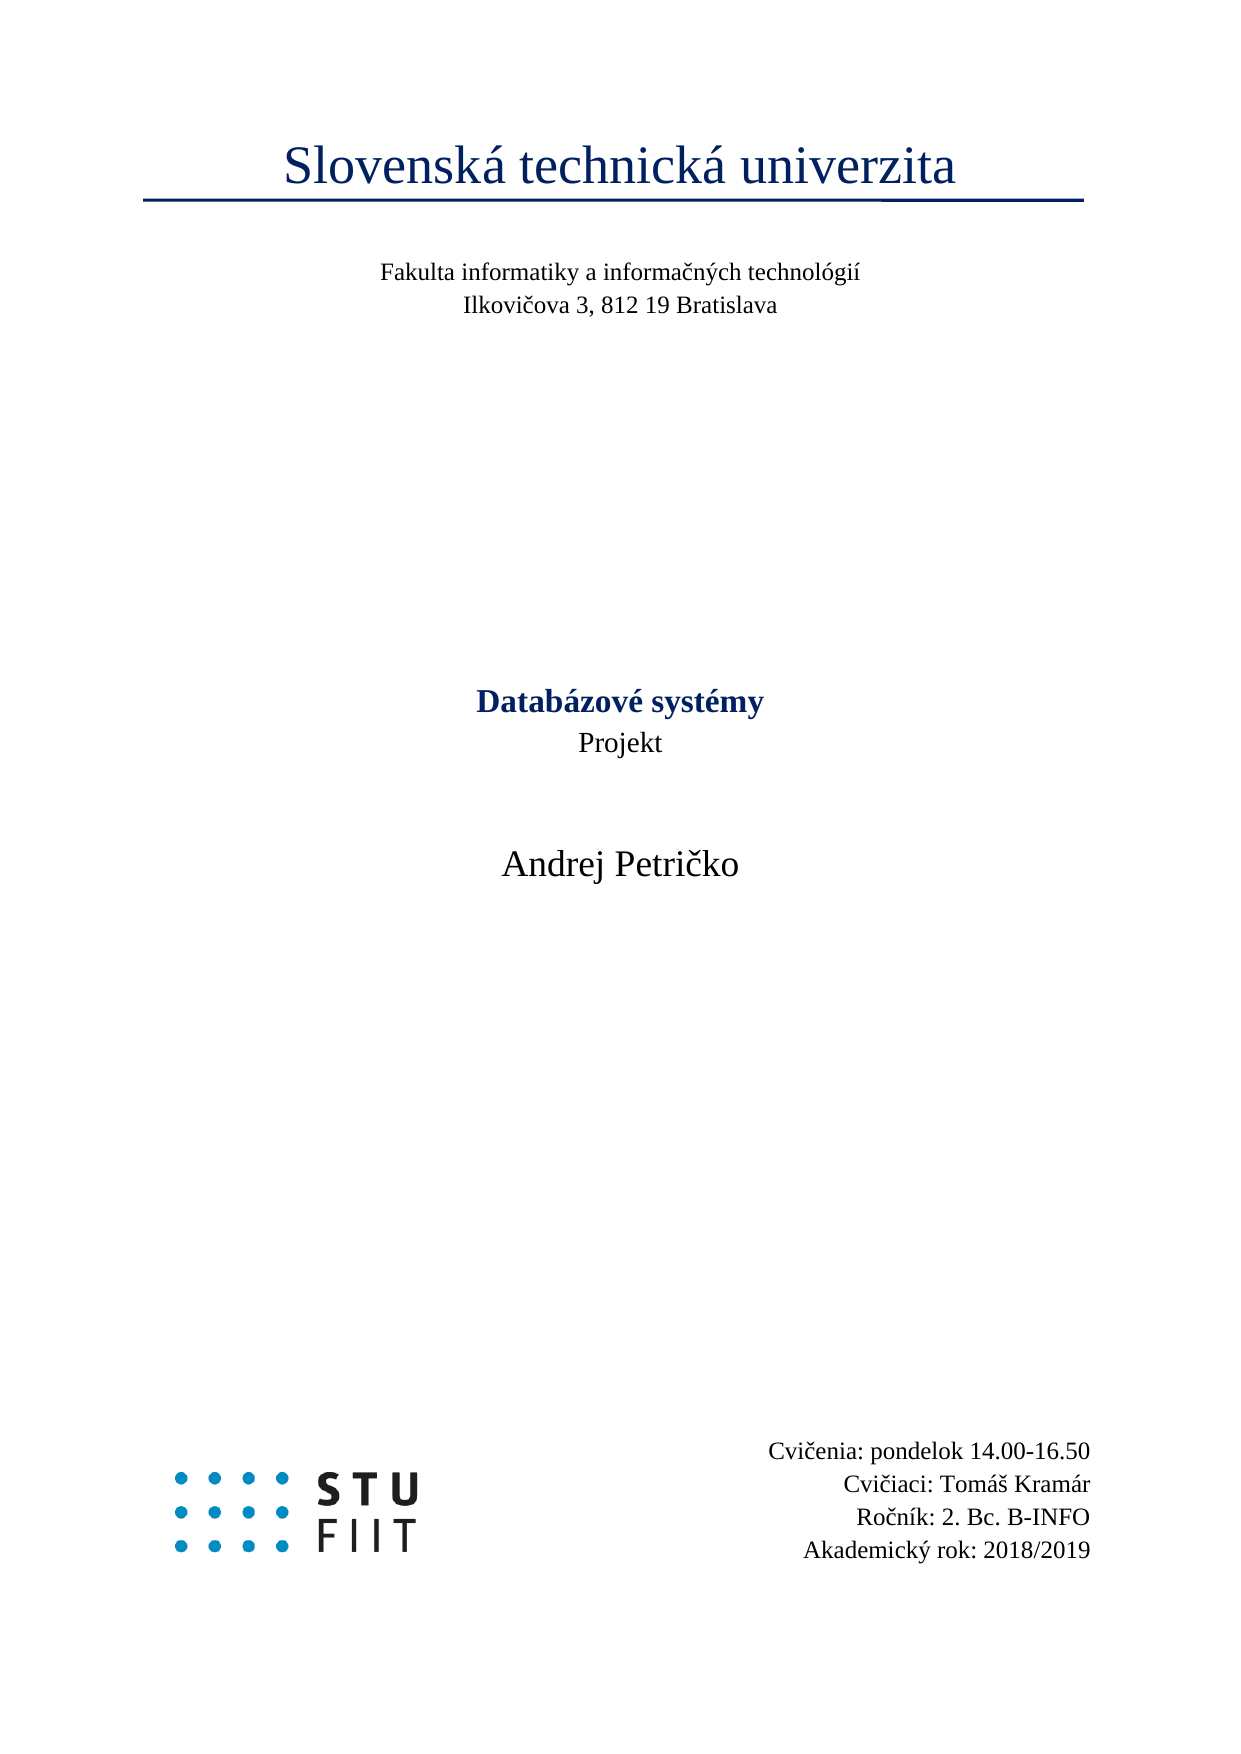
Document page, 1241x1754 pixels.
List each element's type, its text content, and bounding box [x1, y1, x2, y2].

text Ilkovičova 3, 812 19 Bratislava [150, 291, 1090, 319]
text Ročník: 2. Bc. B-INFO [441, 1502, 1090, 1531]
picture [150, 1438, 441, 1585]
text Fakulta informatiky a informačných technológií [150, 257, 1090, 286]
text Andrej Petričko [150, 841, 1090, 884]
text Akademický rok: 2018/2019 [441, 1535, 1090, 1564]
text Projekt [150, 725, 1090, 759]
text Slovenská technická univerzita [150, 133, 1090, 195]
text Cvičiaci: Tomáš Kramár [441, 1469, 1090, 1498]
text Databázové systémy [150, 681, 1090, 720]
text Cvičenia: pondelok 14.00-16.50 [150, 1436, 1090, 1465]
